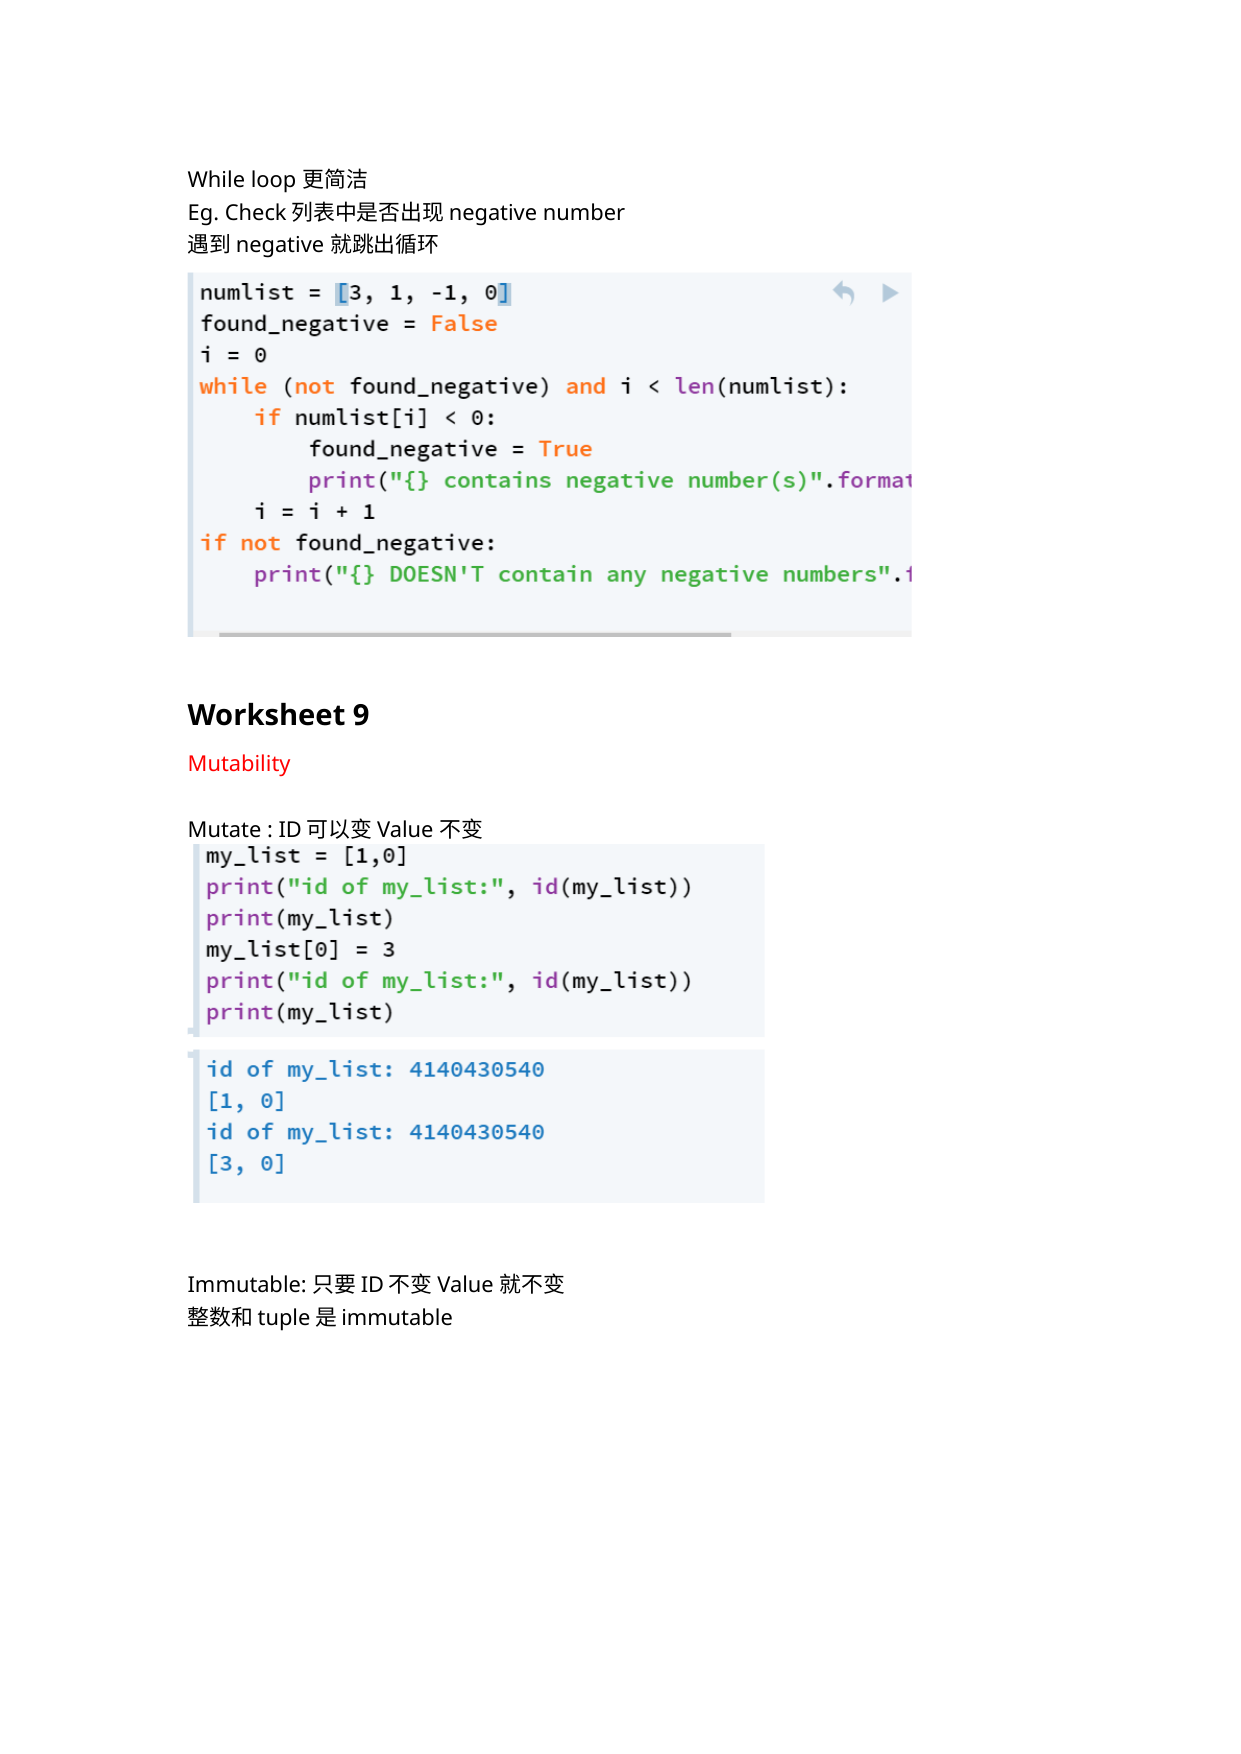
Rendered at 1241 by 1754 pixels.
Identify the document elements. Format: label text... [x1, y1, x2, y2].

text Mutability [187, 747, 1053, 779]
picture [187, 259, 920, 637]
text Worksheet 9 [187, 682, 1053, 747]
text Eg. Check列表中是否出现negative number [187, 194, 1053, 227]
text While loop 更简洁 [187, 162, 1053, 194]
text Immutable: 只要ID不变 Value 就不变 [187, 1267, 1053, 1299]
text 遇到negative 就跳出循环 [187, 227, 1053, 259]
text Mutate : ID可以变 Value 不变 [187, 812, 1053, 844]
picture [187, 844, 765, 1203]
text 整数和tuple是immutable [187, 1299, 1053, 1332]
